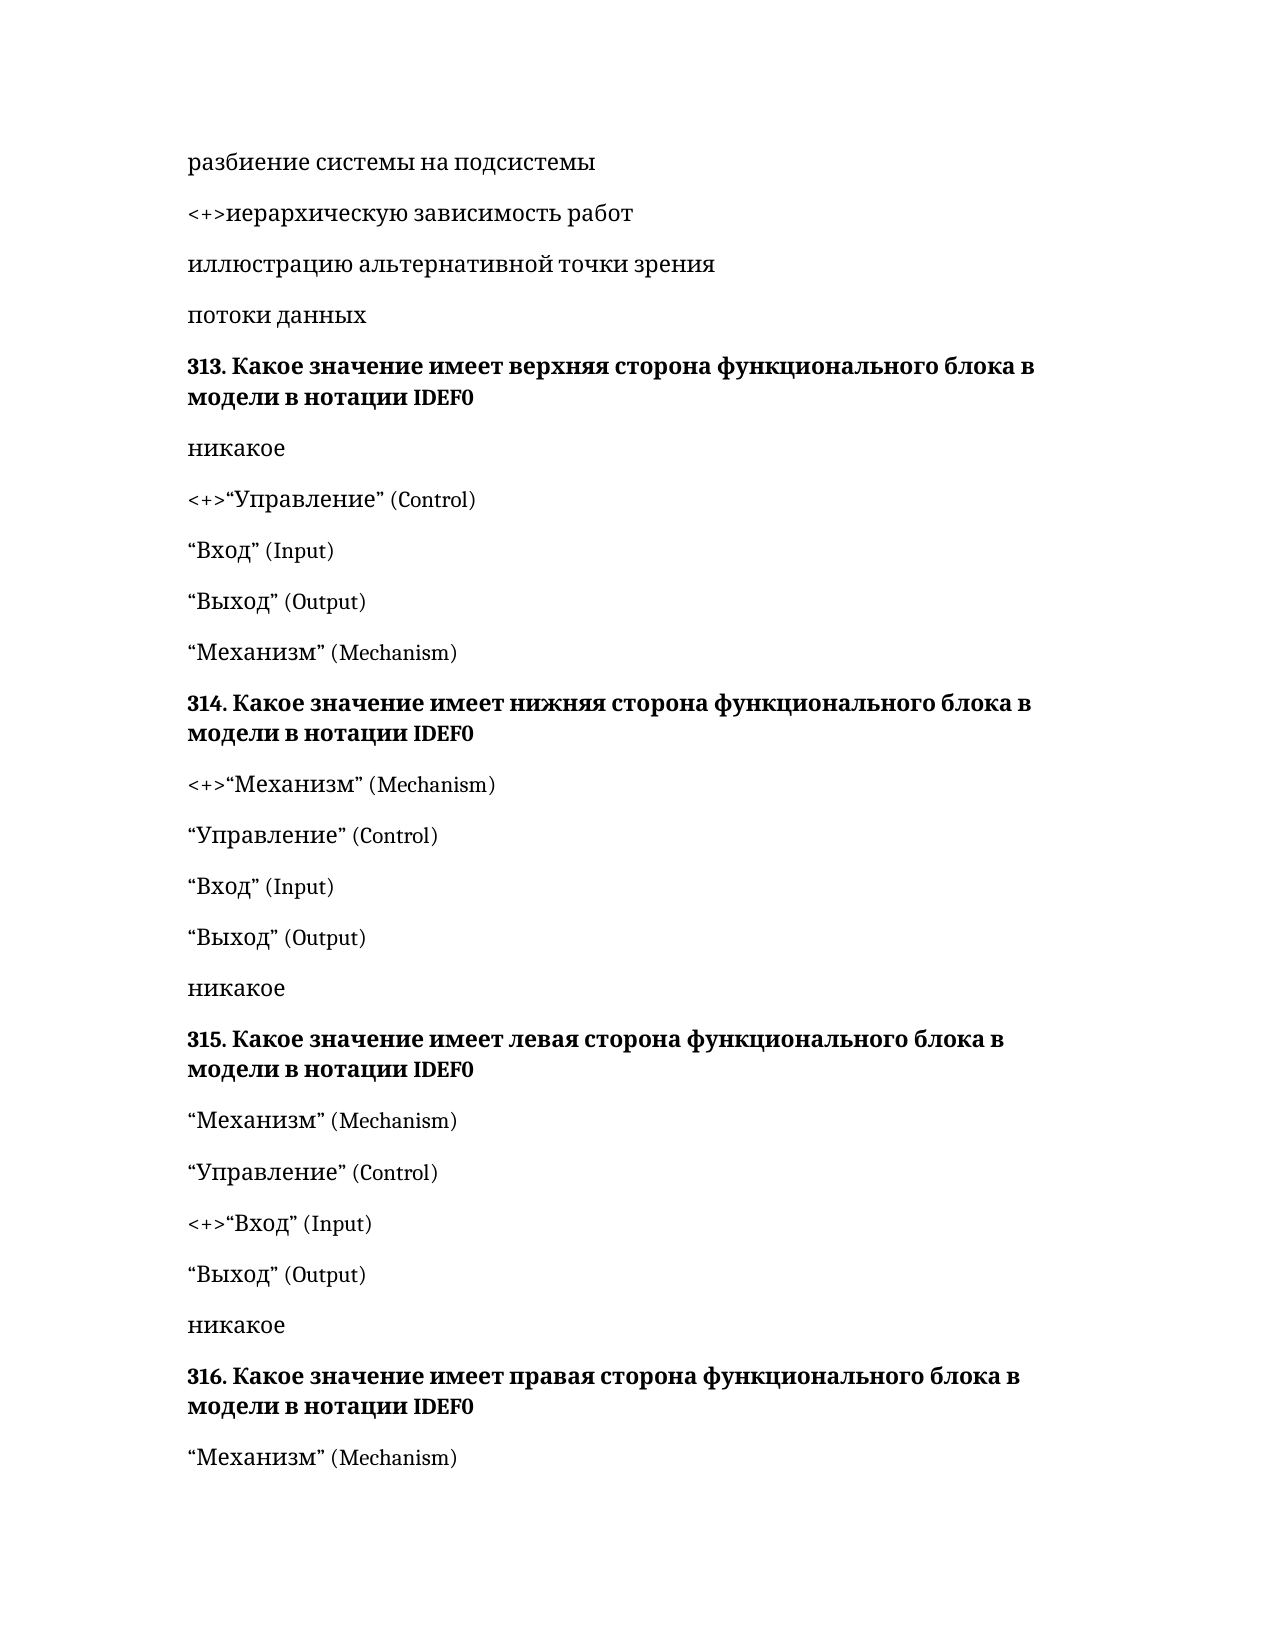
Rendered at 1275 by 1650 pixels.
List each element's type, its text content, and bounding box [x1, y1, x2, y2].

text “Управление” (Control) [187, 1159, 1087, 1186]
text <+>“Вход” (Input) [187, 1210, 1087, 1237]
text “Механизм” (Mechanism) [187, 1445, 1087, 1471]
text 315. Какое значение имеет левая сторона функционального блока в модели в нотации IDEF0 [187, 1027, 1087, 1084]
text “Выход” (Output) [187, 925, 1087, 951]
text 313. Какое значение имеет верхняя сторона функционального блока в модели в нотации IDEF0 [187, 354, 1087, 411]
text потоки данных [187, 303, 1087, 329]
text 314. Какое значение имеет нижняя сторона функционального блока в модели в нотации IDEF0 [187, 691, 1087, 747]
text <+>“Управление” (Control) [187, 486, 1087, 513]
text “Вход” (Input) [187, 874, 1087, 900]
text разбиение системы на подсистемы [187, 150, 1087, 176]
text иллюстрацию альтернативной точки зрения [187, 252, 1087, 278]
text <+>иерархическую зависимость работ [187, 201, 1087, 227]
text “Механизм” (Mechanism) [187, 1108, 1087, 1135]
text никакое [187, 976, 1087, 1002]
text “Вход” (Input) [187, 537, 1087, 564]
text “Механизм” (Mechanism) [187, 639, 1087, 666]
text “Выход” (Output) [187, 1261, 1087, 1288]
text <+>“Механизм” (Mechanism) [187, 772, 1087, 798]
text 316. Какое значение имеет правая сторона функционального блока в модели в нотации IDEF0 [187, 1363, 1087, 1420]
text “Управление” (Control) [187, 823, 1087, 849]
text никакое [187, 1312, 1087, 1339]
text “Выход” (Output) [187, 588, 1087, 615]
text никакое [187, 435, 1087, 462]
